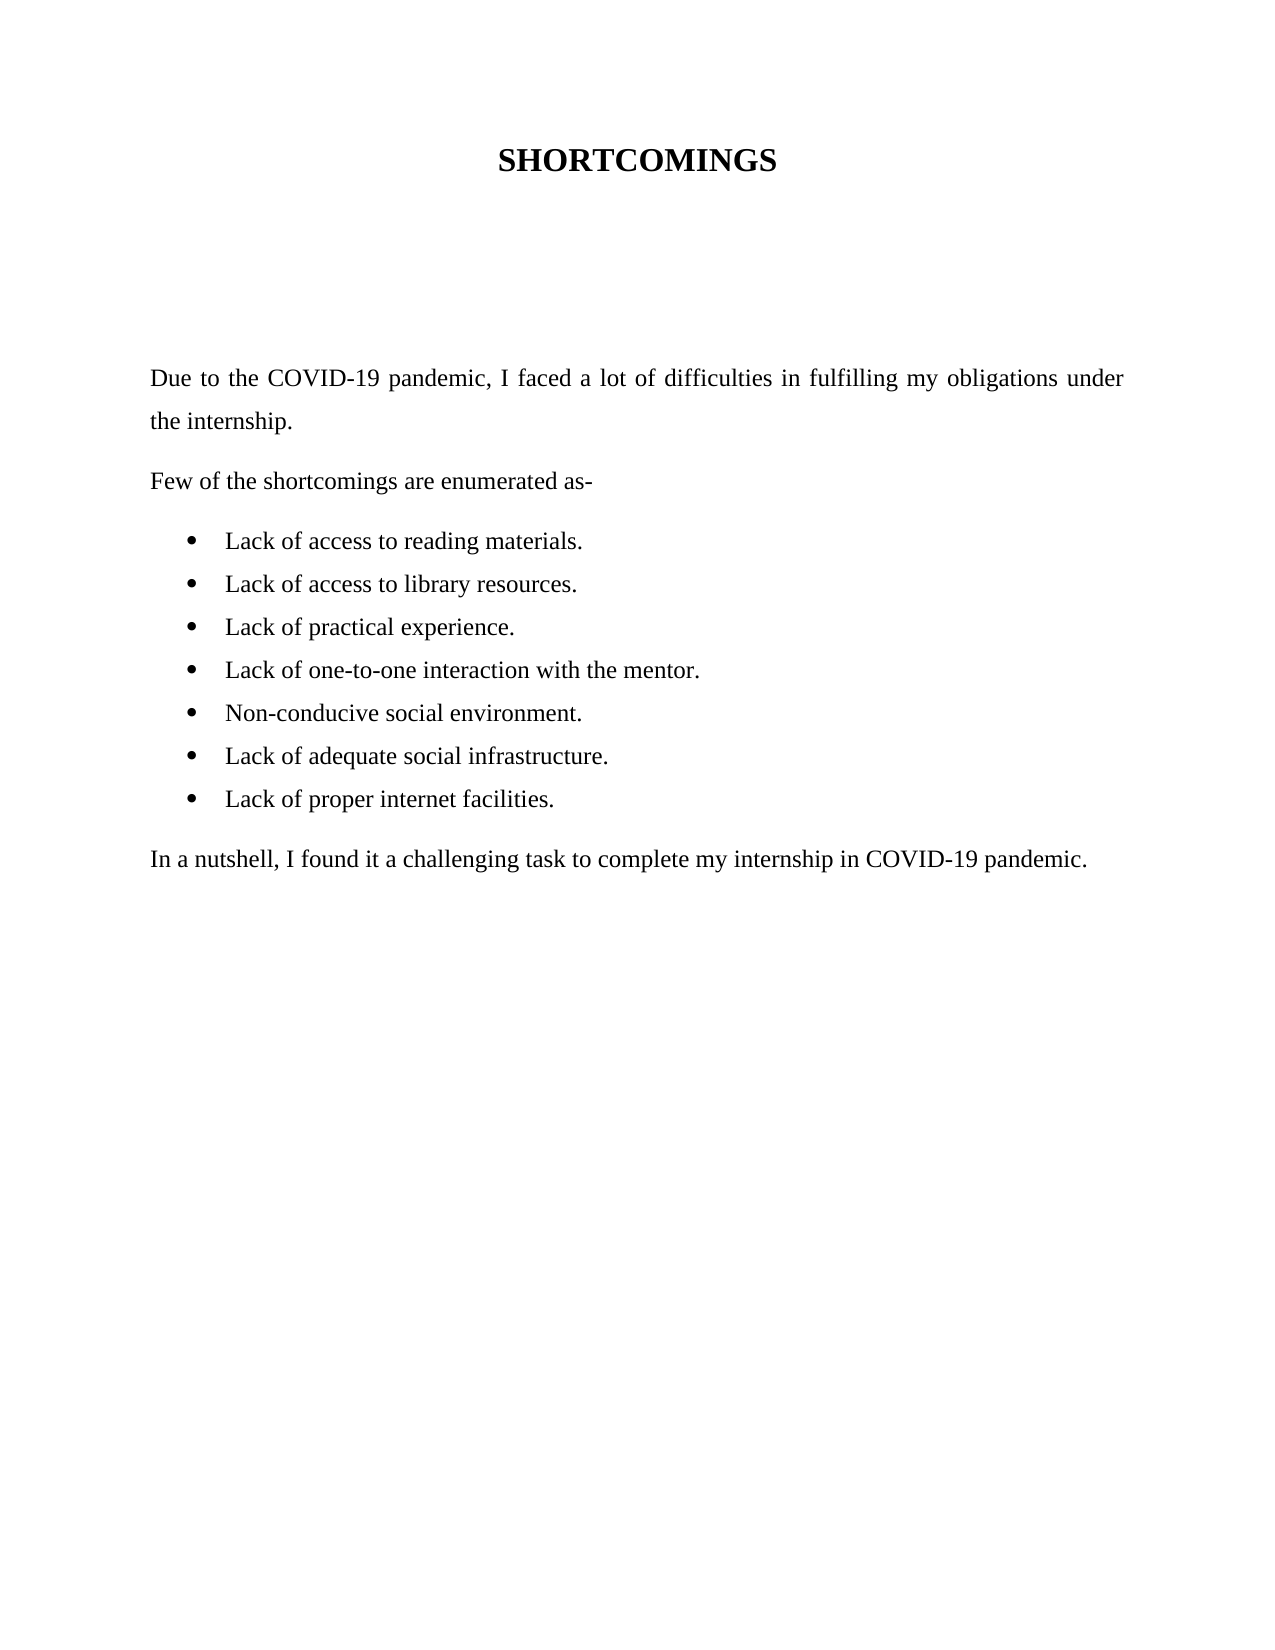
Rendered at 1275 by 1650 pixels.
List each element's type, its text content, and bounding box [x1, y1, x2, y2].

text Due to the COVID-19 pandemic, I faced a lot of difficulties in fulfilling my obligations under the internship. [150, 363, 1125, 435]
list Lack of access to library resources. [187, 569, 1125, 598]
list Lack of practical experience. [187, 612, 1125, 641]
text SHORTCOMINGS [150, 141, 1125, 179]
list Lack of adequate social infrastructure. [187, 741, 1125, 770]
list Lack of proper internet facilities. [187, 784, 1125, 813]
list Lack of one-to-one interaction with the mentor. [187, 655, 1125, 684]
list Non-conducive social environment. [187, 698, 1125, 727]
text In a nutshell, I found it a challenging task to complete my internship in COVID-19 pandemic. [150, 844, 1125, 873]
list Lack of access to reading materials. [187, 526, 1125, 554]
text Few of the shortcomings are enumerated as- [150, 466, 1125, 495]
